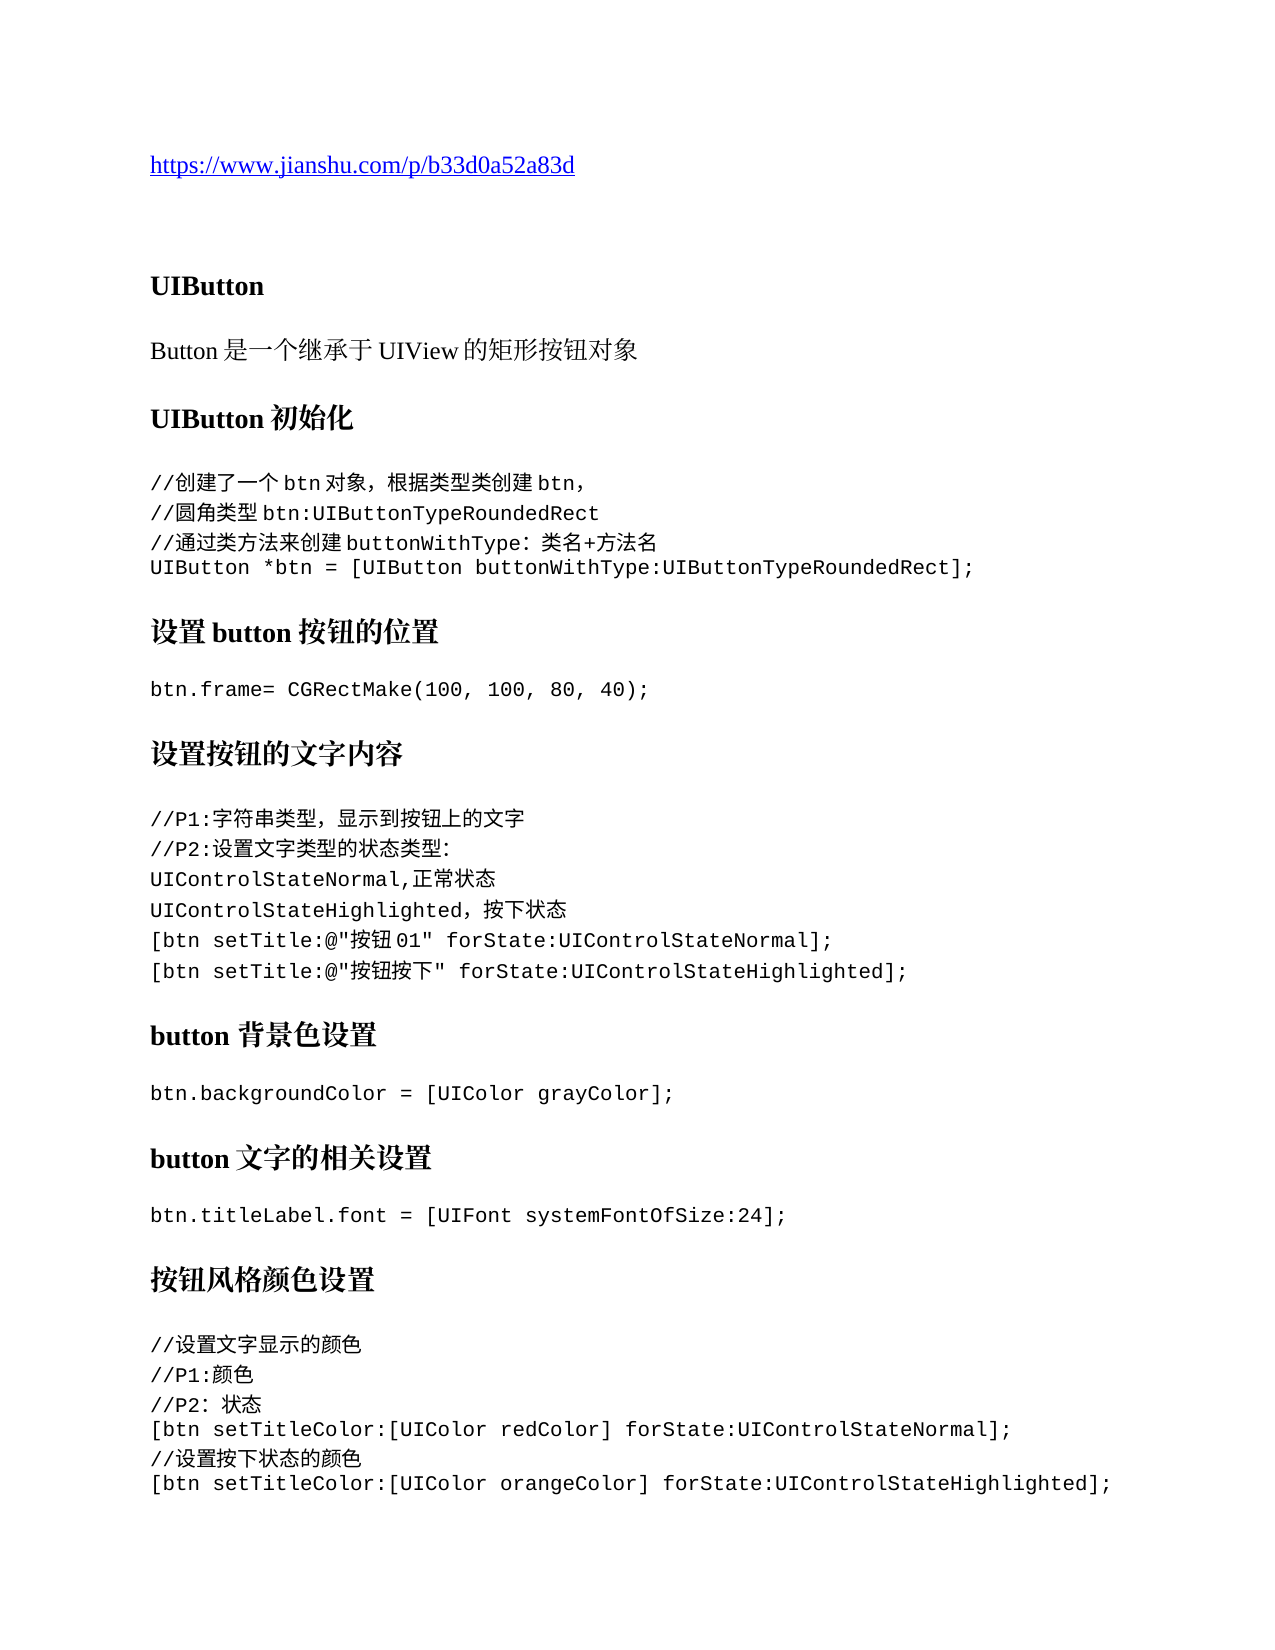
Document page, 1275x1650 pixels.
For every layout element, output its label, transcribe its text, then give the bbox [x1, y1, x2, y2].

text Button是一个继承于UIView的矩形按钮对象 [150, 331, 1125, 367]
text button文字的相关设置 [150, 1136, 1125, 1176]
text //P1:颜色 [150, 1358, 1125, 1389]
text [btn setTitle:@"按钮按下" forState:UIControlStateHighlighted]; [150, 954, 1125, 984]
text https://www.jianshu.com/p/b33d0a52a83d [150, 150, 1125, 179]
text UIButton初始化 [150, 396, 1125, 437]
text button 背景色设置 [150, 1013, 1125, 1054]
text btn.titleLabel.font = [UIFont systemFontOfSize:24]; [150, 1205, 1125, 1229]
text //设置按下状态的颜色 [150, 1443, 1125, 1473]
text 按钮风格颜色设置 [150, 1258, 1125, 1299]
text [btn setTitleColor:[UIColor redColor] forState:UIControlStateNormal]; [150, 1419, 1125, 1443]
text 设置button 按钮的位置 [150, 610, 1125, 650]
text UIControlStateHighlighted，按下状态 [150, 893, 1125, 923]
text btn.frame= CGRectMake(100, 100, 80, 40); [150, 679, 1125, 703]
text //圆角类型btn:UIButtonTypeRoundedRect [150, 496, 1125, 527]
text //设置文字显示的颜色 [150, 1328, 1125, 1358]
text UIButton [150, 269, 1125, 302]
text [btn setTitleColor:[UIColor orangeColor] forState:UIControlStateHighlighted]; [150, 1473, 1125, 1497]
text //创建了一个btn对象，根据类型类创建btn， [150, 466, 1125, 496]
text UIButton *btn = [UIButton buttonWithType:UIButtonTypeRoundedRect]; [150, 557, 1125, 581]
text 设置按钮的文字内容 [150, 732, 1125, 773]
text [btn setTitle:@"按钮01" forState:UIControlStateNormal]; [150, 923, 1125, 954]
text //P2:设置文字类型的状态类型： [150, 832, 1125, 863]
text btn.backgroundColor = [UIColor grayColor]; [150, 1083, 1125, 1107]
text UIControlStateNormal,正常状态 [150, 863, 1125, 893]
text //P1:字符串类型，显示到按钮上的文字 [150, 802, 1125, 832]
text //P2：状态 [150, 1389, 1125, 1419]
text //通过类方法来创建buttonWithType：类名+方法名 [150, 527, 1125, 557]
